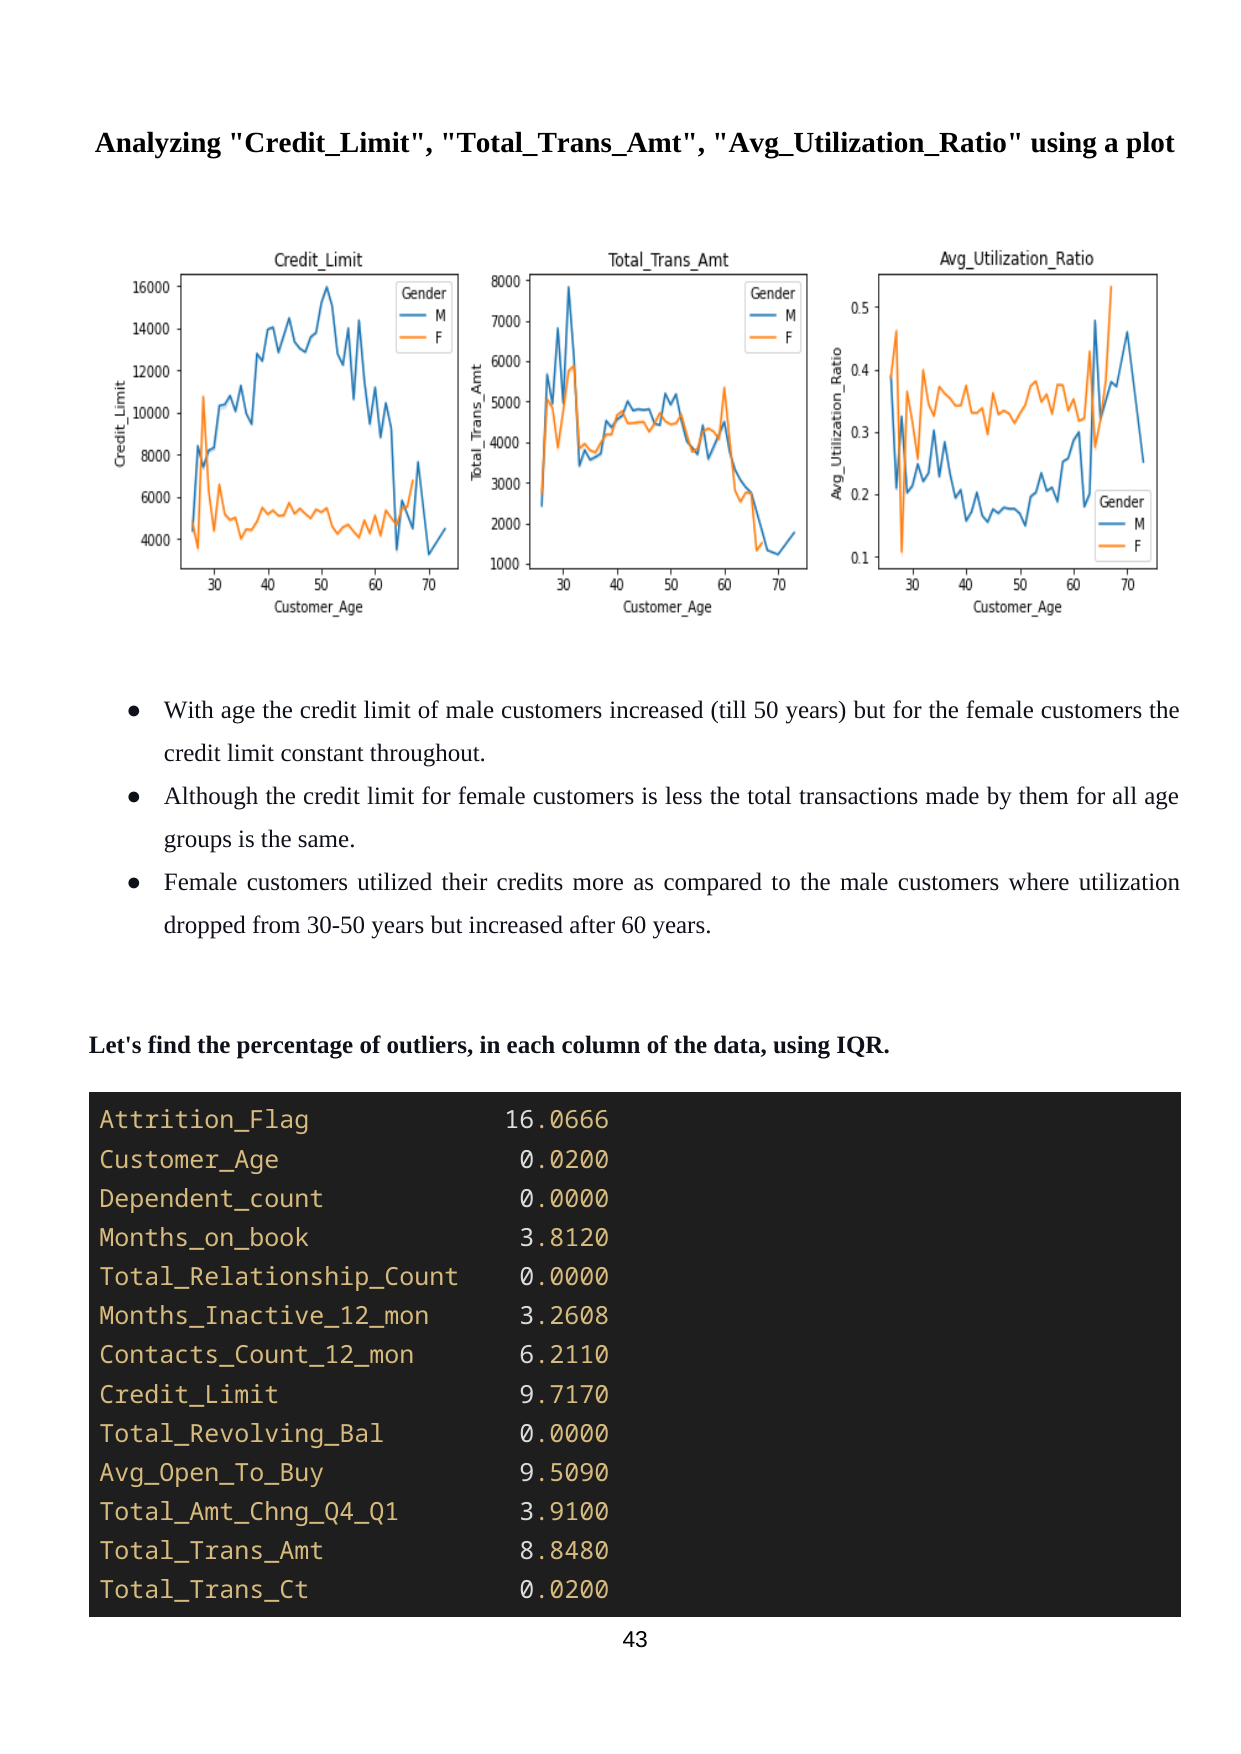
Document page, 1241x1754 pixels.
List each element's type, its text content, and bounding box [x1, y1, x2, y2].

text Analyzing "Credit_Limit", "Total_Trans_Amt", "Avg_Utilization_Ratio" using a plot [89, 125, 1181, 159]
subtitle Let's find the percentage of outliers, in each column of the data, using IQR. [89, 1030, 1181, 1059]
list With age the credit limit of male customers increased (till 50 years) but for the female customers the credit limit constant throughout. [126, 695, 1181, 767]
picture [106, 240, 1164, 626]
list Female customers utilized their credits more as compared to the male customers where utilization dropped from 30-50 years but increased after 60 years. [126, 867, 1181, 939]
list Although the credit limit for female customers is less the total transactions made by them for all age groups is the same. [126, 781, 1181, 853]
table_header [89, 1092, 1181, 1617]
